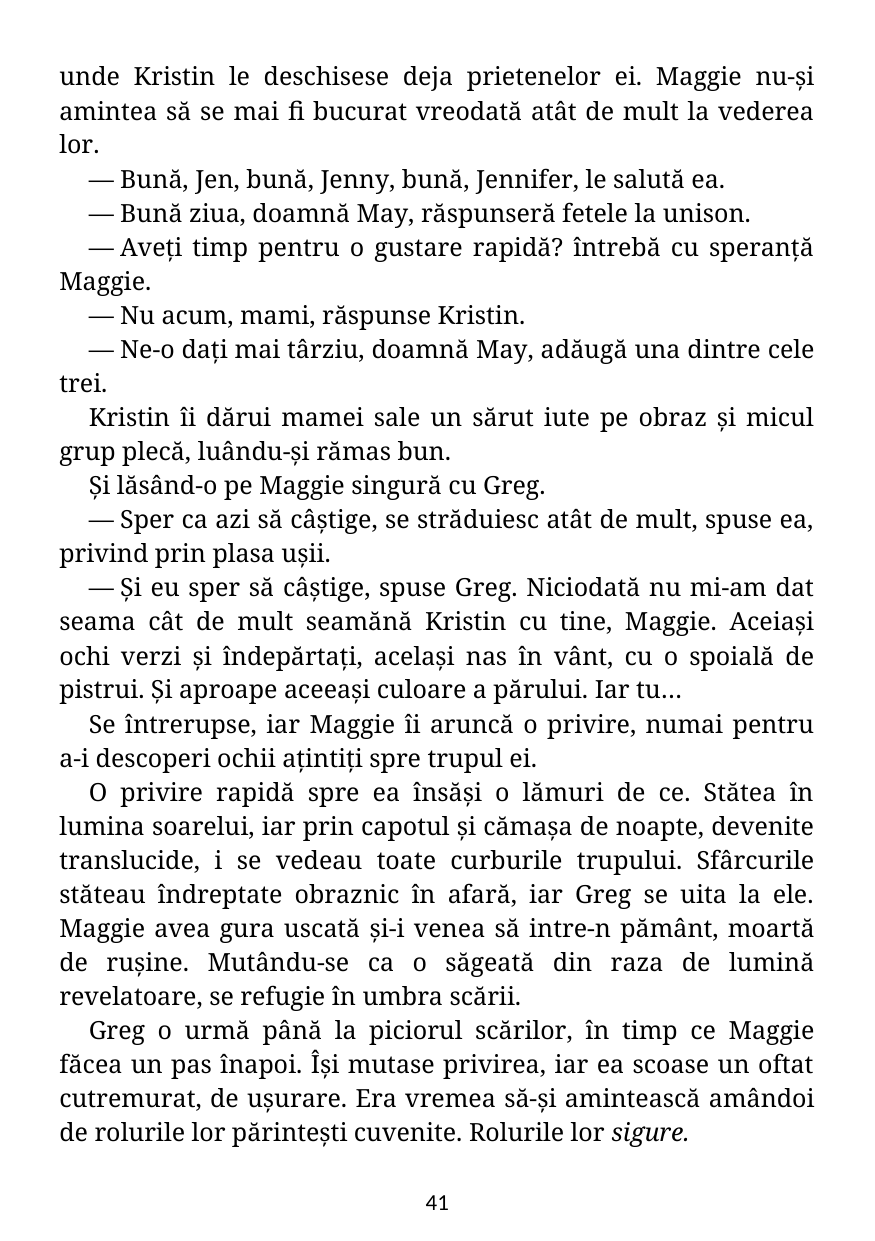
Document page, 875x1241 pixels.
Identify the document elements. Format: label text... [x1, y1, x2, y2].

text — Bună, Jen, bună, Jenny, bună, Jennifer, le salută ea. [59, 161, 815, 195]
text Se întrerupse, iar Maggie îi aruncă o privire, numai pentru a-i descoperi ochii aţintiţi spre trupul ei. [59, 706, 815, 774]
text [59, 59, 815, 161]
text — Nu acum, mami, răspunse Kristin. [59, 297, 815, 332]
text Şi lăsând-o pe Maggie singură cu Greg. [59, 468, 815, 502]
text — Aveţi timp pentru o gustare rapidă? întrebă cu speranţă Maggie. [59, 229, 815, 297]
text O privire rapidă spre ea însăşi o lămuri de ce. Stătea în lumina soarelui, iar prin capotul şi cămaşa de noapte, devenite translucide, i se vedeau toate curburile trupului. Sfârcurile stăteau îndreptate obraznic în afară, iar Greg se uita la ele. Maggie avea gura uscată şi-i venea să intre-n pământ, moartă de ruşine. Mutându-se ca o săgeată din raza de lumină revelatoare, se refugie în umbra scării. [59, 774, 815, 1013]
text — Ne-o daţi mai târziu, doamnă May, adăugă una dintre cele trei. [59, 332, 815, 400]
text — Bună ziua, doamnă May, răspunseră fetele la unison. [59, 195, 815, 229]
text Kristin îi dărui mamei sale un sărut iute pe obraz şi micul grup plecă, luându-şi rămas bun. [59, 400, 815, 468]
text — Şi eu sper să câştige, spuse Greg. Niciodată nu mi-am dat seama cât de mult seamănă Kristin cu tine, Maggie. Aceiaşi ochi verzi şi îndepărtaţi, acelaşi nas în vânt, cu o spoială de pistrui. Şi aproape aceeaşi culoare a părului. Iar tu… [59, 570, 815, 706]
text — Sper ca azi să câştige, se străduiesc atât de mult, spuse ea, privind prin plasa uşii. [59, 502, 815, 570]
text Greg o urmă până la piciorul scărilor, în timp ce Maggie făcea un pas înapoi. Îşi mutase privirea, iar ea scoase un oftat cutremurat, de uşurare. Era vremea să-şi amintească amândoi de rolurile lor părinteşti cuvenite. Rolurile lor sigure. [59, 1013, 815, 1149]
